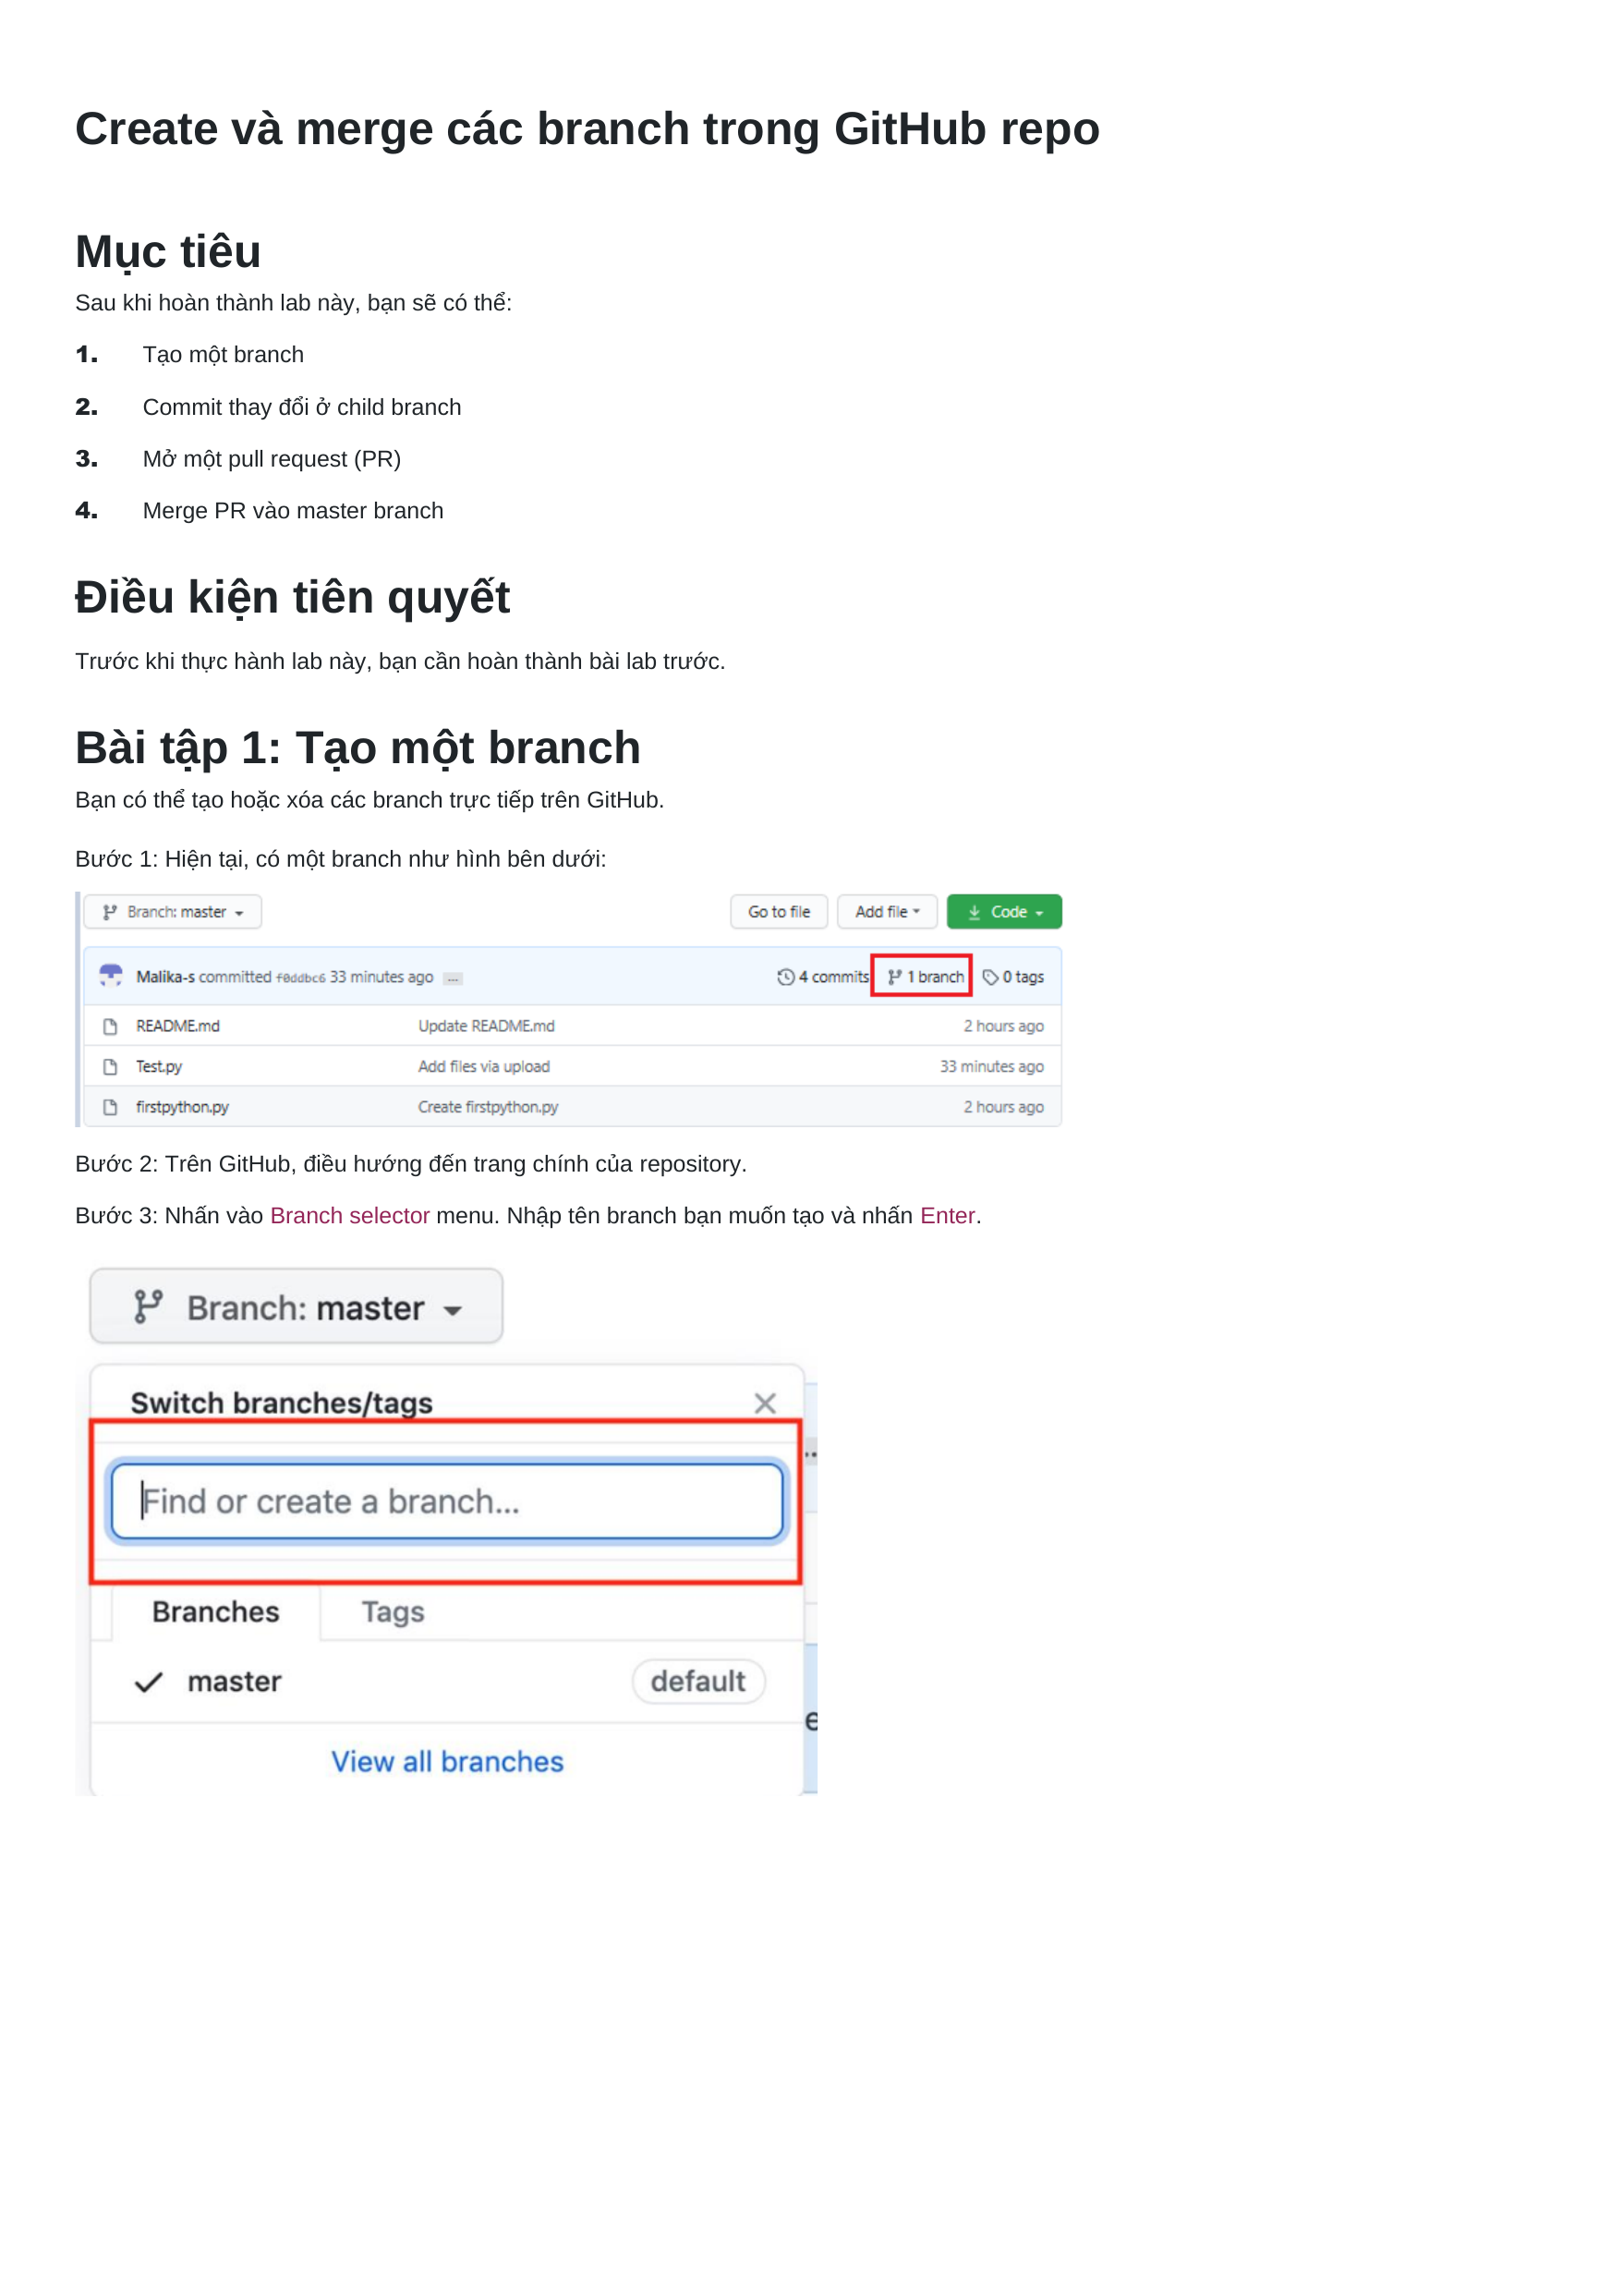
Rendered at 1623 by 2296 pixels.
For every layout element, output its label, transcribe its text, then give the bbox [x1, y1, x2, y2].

subtitle Mục tiêu [75, 224, 1522, 277]
list Tạo một branch [75, 341, 1522, 368]
list Mở một pull request (PR) [75, 445, 1522, 472]
text Trước khi thực hành lab này, bạn cần hoàn thành bài lab trước. [75, 648, 1522, 674]
picture [75, 892, 1067, 1127]
text Bước 3: Nhấn vào Branch selector menu. Nhập tên branch bạn muốn tạo và nhấn Enter. [75, 1202, 1522, 1229]
subtitle Bài tập 1: Tạo một branch [75, 720, 1522, 773]
text Bước 2: Trên GitHub, điều hướng đến trang chính của repository. [75, 1150, 1522, 1177]
text Bạn có thể tạo hoặc xóa các branch trực tiếp trên GitHub. [75, 786, 1521, 812]
text Sau khi hoàn thành lab này, bạn sẽ có thể: [75, 289, 1522, 316]
list Commit thay đổi ở child branch [75, 394, 1522, 419]
list Merge PR vào master branch [75, 497, 1522, 524]
subtitle Create và merge các branch trong GitHub repo [75, 101, 1522, 154]
picture [75, 1230, 818, 1796]
subtitle Điều kiện tiên quyết [75, 570, 1522, 623]
text Bước 1: Hiện tại, có một branch như hình bên dưới: [75, 845, 1521, 871]
